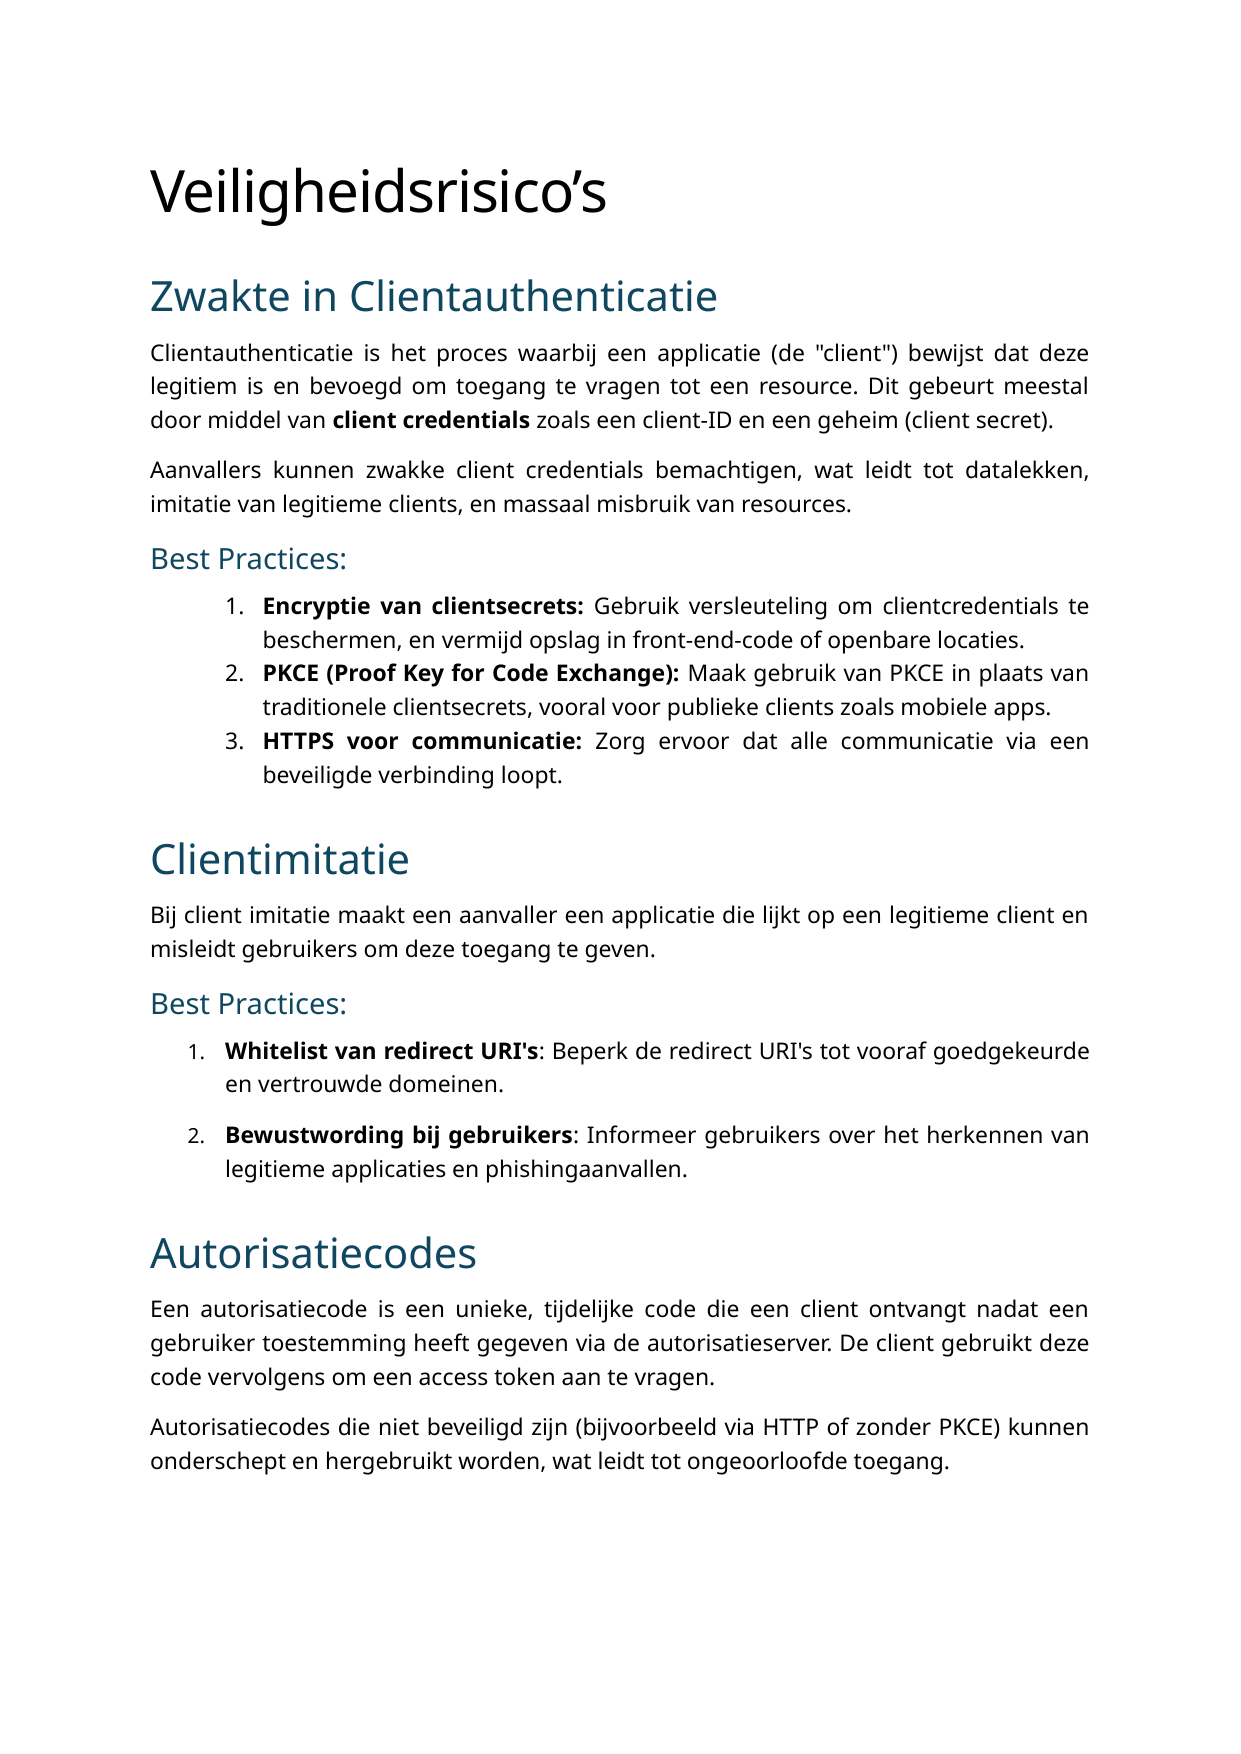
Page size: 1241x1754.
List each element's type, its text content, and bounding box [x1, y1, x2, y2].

list PKCE (Proof Key for Code Exchange): Maak gebruik van PKCE in plaats van traditionele clientsecrets, vooral voor publieke clients zoals mobiele apps. [225, 657, 1090, 722]
list HTTPS voor communicatie: Zorg ervoor dat alle communicatie via een beveiligde verbinding loopt. [225, 725, 1090, 790]
subtitle Best Practices: [150, 539, 1090, 578]
text Bij client imitatie maakt een aanvaller een applicatie die lijkt op een legitieme client en misleidt gebruikers om deze toegang te geven. [150, 899, 1090, 964]
subtitle Zwakte in Clientauthenticatie [150, 267, 1090, 324]
list Encryptie van clientsecrets: Gebruik versleuteling om clientcredentials te beschermen, en vermijd opslag in front-end-code of openbare locaties. [225, 590, 1090, 655]
subtitle Clientimitatie [150, 830, 1090, 887]
text Aanvallers kunnen zwakke client credentials bemachtigen, wat leidt tot datalekken, imitatie van legitieme clients, en massaal misbruik van resources. [150, 454, 1090, 519]
text Autorisatiecodes die niet beveiligd zijn (bijvoorbeeld via HTTP of zonder PKCE) kunnen onderschept en hergebruikt worden, wat leidt tot ongeoorloofde toegang. [150, 1411, 1090, 1476]
subtitle Best Practices: [150, 983, 1090, 1023]
title Veiligheidsrisico’s [150, 150, 1090, 229]
subtitle Autorisatiecodes [150, 1224, 1090, 1281]
list Bewustwording bij gebruikers: Informeer gebruikers over het herkennen van legitieme applicaties en phishingaanvallen. [187, 1119, 1090, 1184]
list Whitelist van redirect URI's: Beperk de redirect URI's tot vooraf goedgekeurde en vertrouwde domeinen. [187, 1035, 1090, 1100]
text Een autorisatiecode is een unieke, tijdelijke code die een client ontvangt nadat een gebruiker toestemming heeft gegeven via de autorisatieserver. De client gebruikt deze code vervolgens om een access token aan te vragen. [150, 1293, 1090, 1392]
text Clientauthenticatie is het proces waarbij een applicatie (de "client") bewijst dat deze legitiem is en bevoegd om toegang te vragen tot een resource. Dit gebeurt meestal door middel van client credentials zoals een client-ID en een geheim (client secret). [150, 337, 1090, 435]
